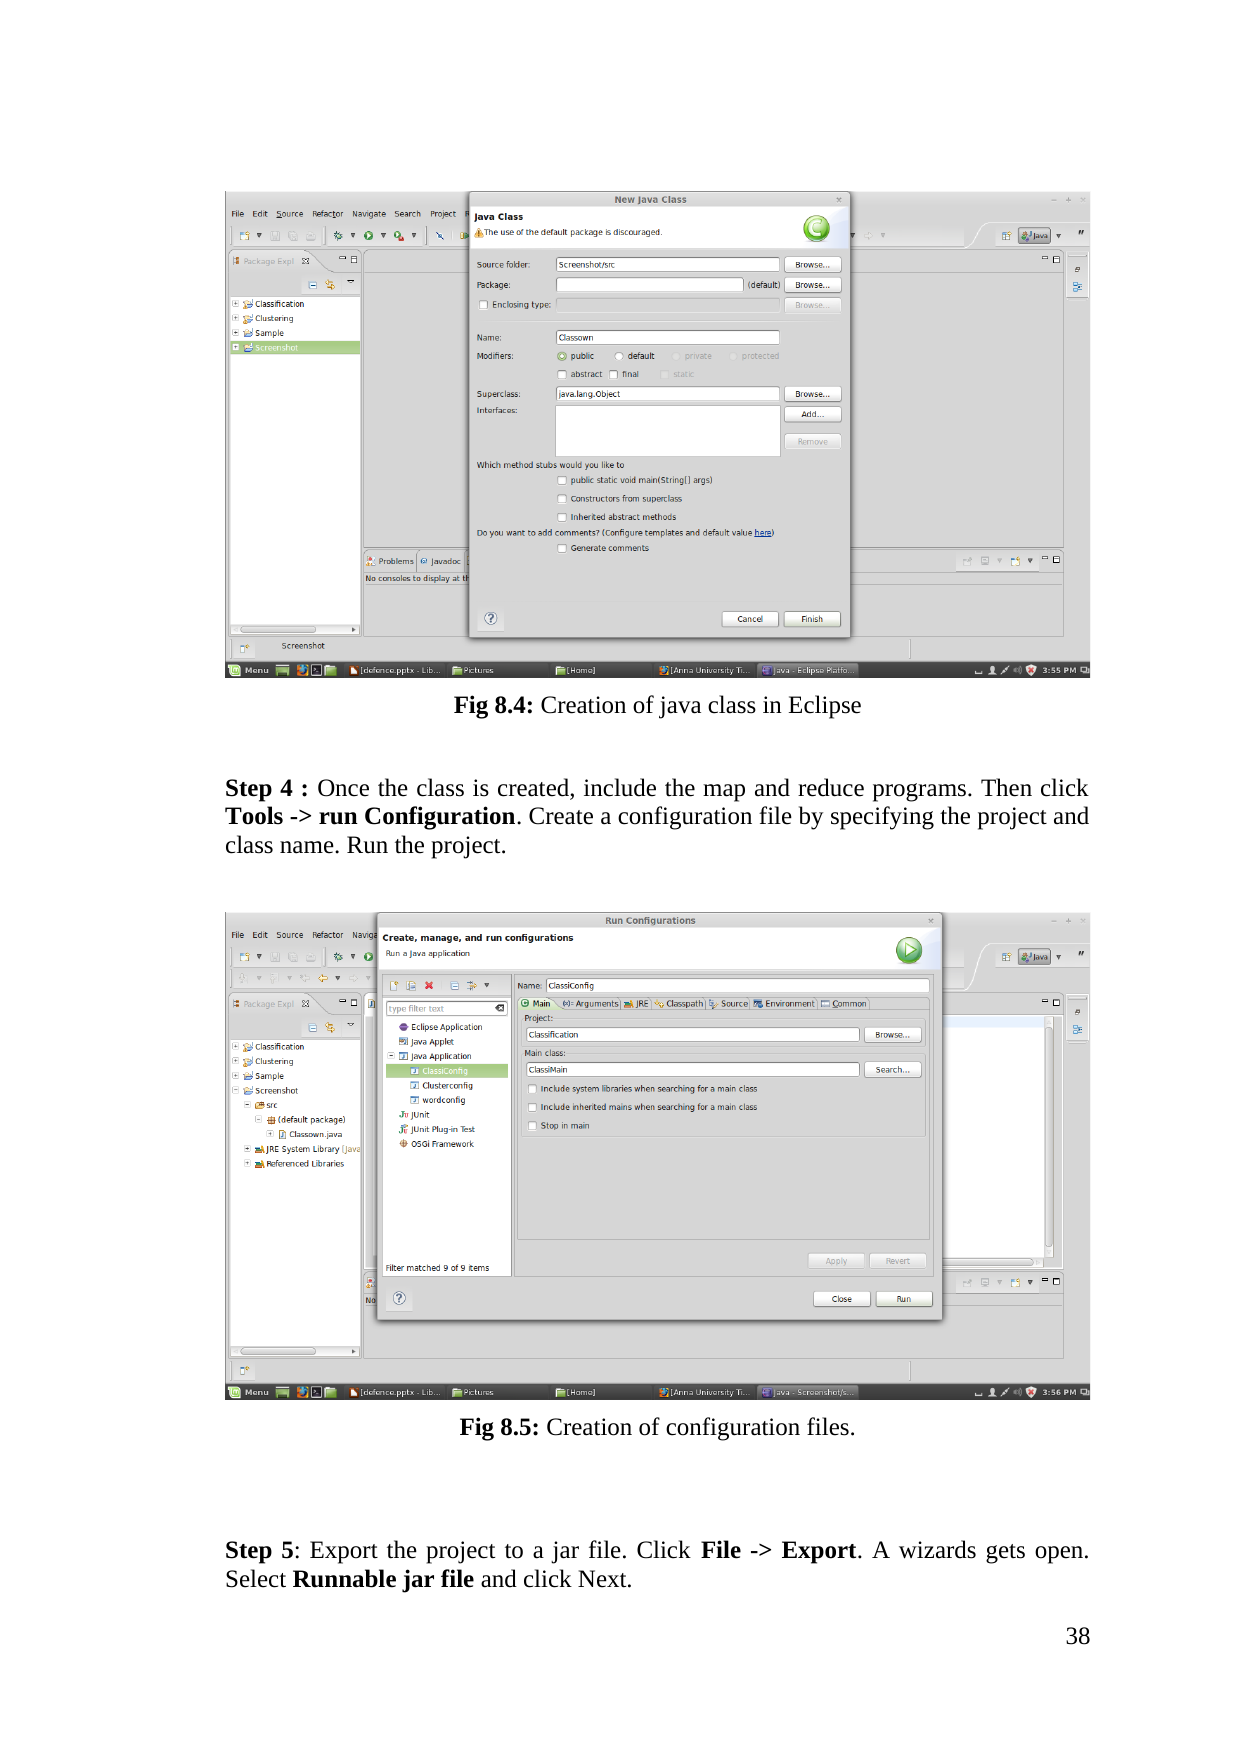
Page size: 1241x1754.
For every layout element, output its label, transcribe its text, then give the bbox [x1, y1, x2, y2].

text Fig 8.5: Creation of configuration files. [225, 1412, 1090, 1441]
text Fig 8.4: Creation of java class in Eclipse [225, 690, 1090, 719]
picture [225, 191, 1091, 678]
text Step 5: Export the project to a jar file. Click File -> Export. A wizards gets open. Select Runnable jar file and click Next. [225, 1536, 1090, 1593]
picture [225, 912, 1091, 1400]
text Step 4 : Once the class is created, include the map and reduce programs. Then click Tools -> run Configuration. Create a configuration file by specifying the project and class name. Run the project. [225, 773, 1090, 859]
